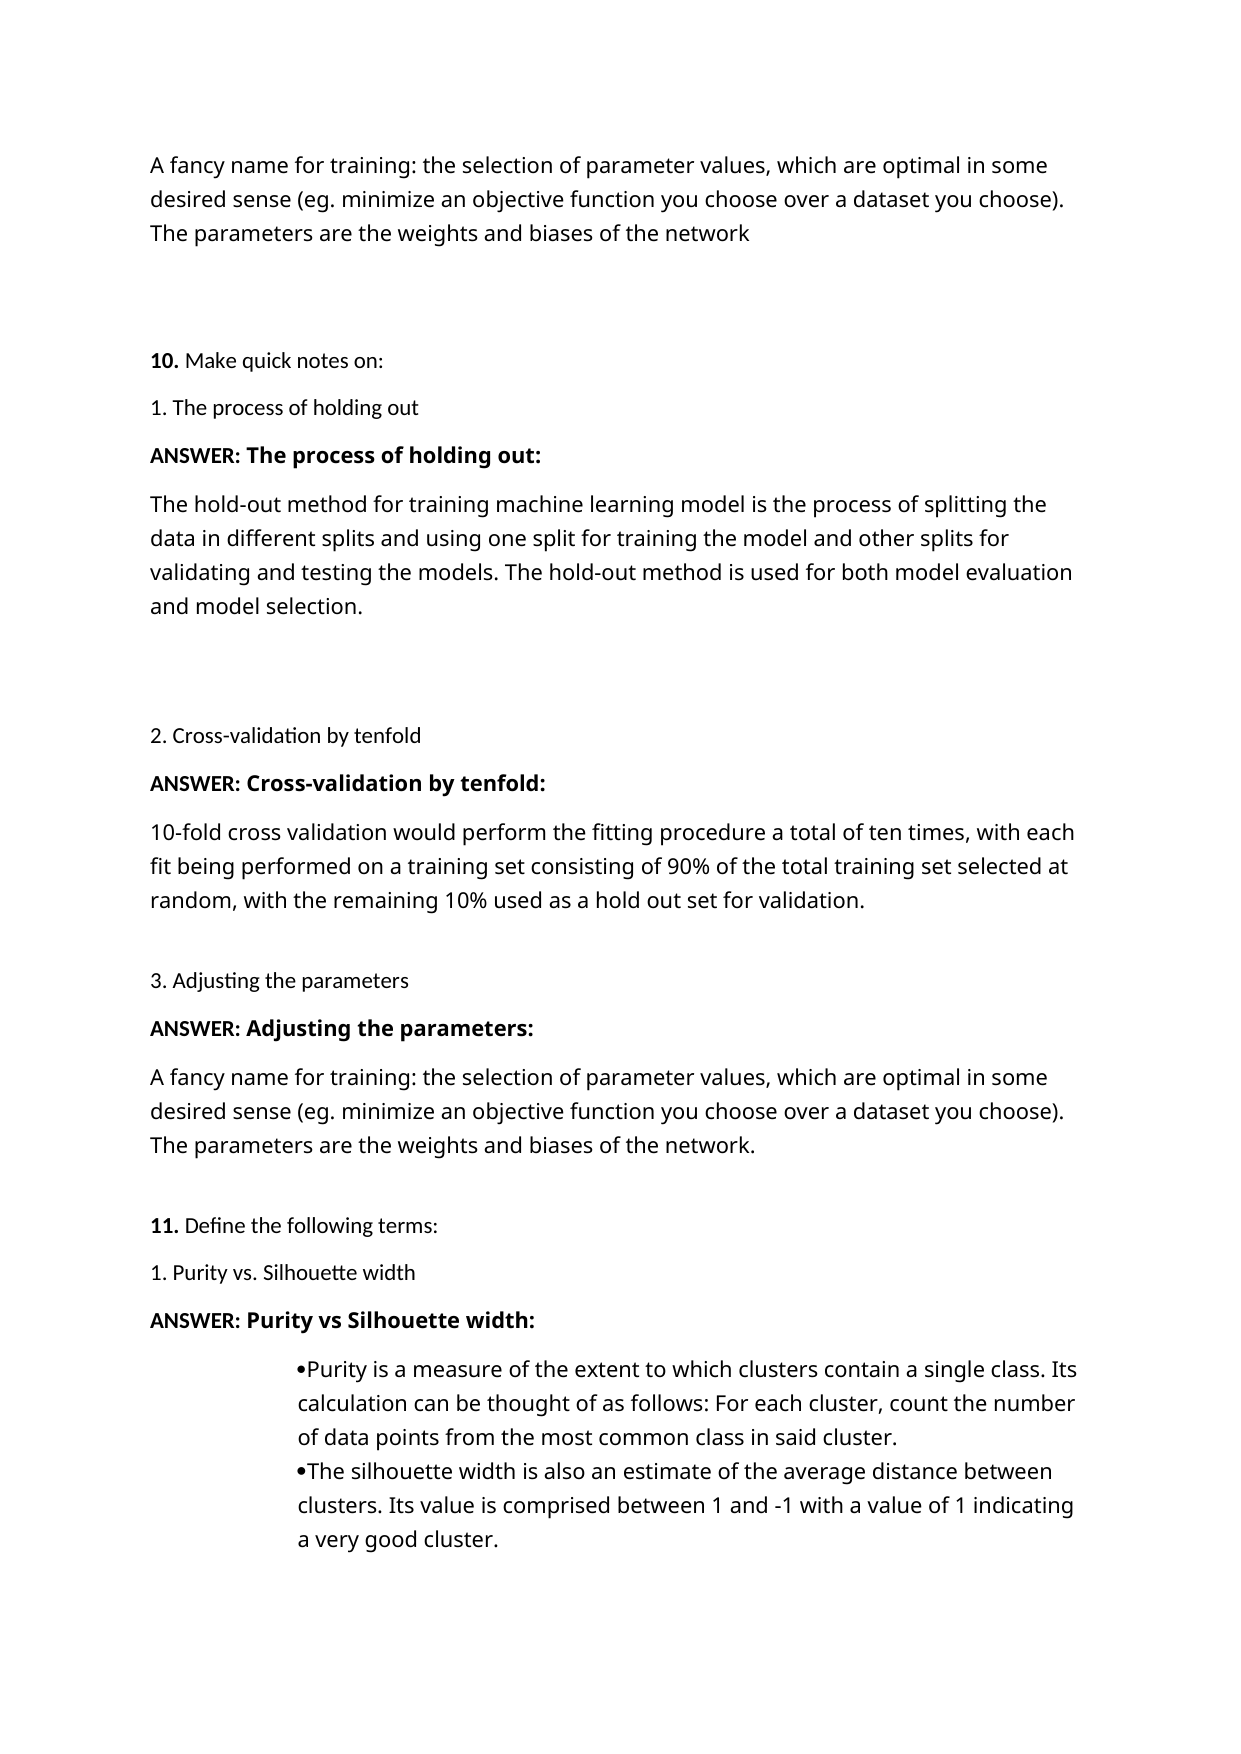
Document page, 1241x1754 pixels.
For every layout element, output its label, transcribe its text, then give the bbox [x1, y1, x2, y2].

text 10. Make quick notes on: [150, 346, 1090, 374]
text 10-fold cross validation would perform the fitting procedure a total of ten times, with each fit being performed on a training set consisting of 90% of the total training set selected at random, with the remaining 10% used as a hold out set for validation. [150, 817, 1090, 915]
text 2. Cross-validation by tenfold [150, 721, 1090, 749]
text 11. Define the following terms: [150, 1211, 1090, 1239]
text A fancy name for training: the selection of parameter values, which are optimal in some desired sense (eg. minimize an objective function you choose over a dataset you choose). The parameters are the weights and biases of the network [150, 150, 1090, 248]
list Purity is a measure of the extent to which clusters contain a single class. Its calculation can be thought of as follows: For each cluster, count the number of data points from the most common class in said cluster. [297, 1353, 1090, 1452]
text ANSWER: Adjusting the parameters: [150, 1013, 1090, 1043]
text 1. Purity vs. Silhouette width [150, 1258, 1090, 1286]
text A fancy name for training: the selection of parameter values, which are optimal in some desired sense (eg. minimize an objective function you choose over a dataset you choose). The parameters are the weights and biases of the network. [150, 1062, 1090, 1160]
text 1. The process of holding out [150, 393, 1090, 421]
list The silhouette width is also an estimate of the average distance between clusters. Its value is comprised between 1 and -1 with a value of 1 indicating a very good cluster. [297, 1456, 1090, 1554]
text ANSWER: The process of holding out: [150, 440, 1090, 470]
text ANSWER: Purity vs Silhouette width: [150, 1305, 1090, 1334]
text 3. Adjusting the parameters [150, 966, 1090, 994]
text ANSWER: Cross-validation by tenfold: [150, 768, 1090, 798]
